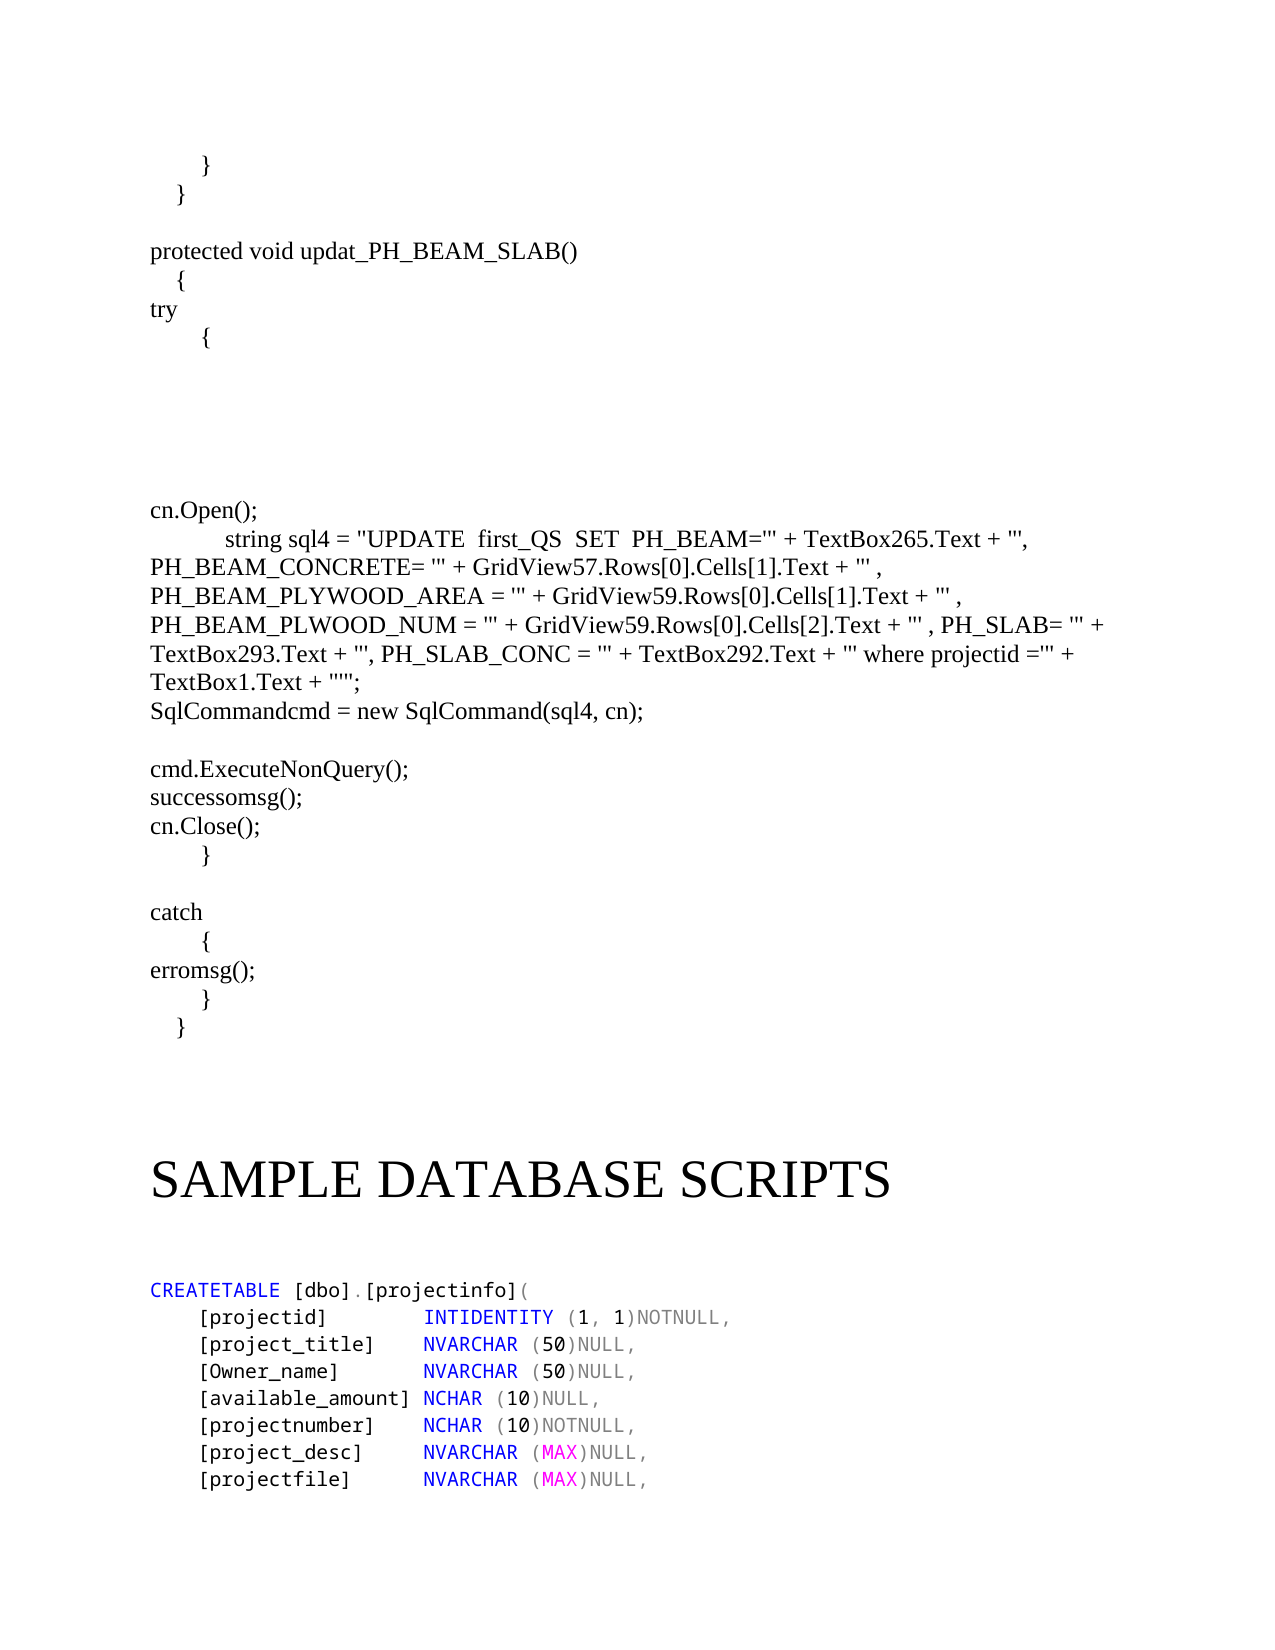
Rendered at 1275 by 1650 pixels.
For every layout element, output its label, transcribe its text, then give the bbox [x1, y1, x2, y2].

text try [150, 294, 1125, 322]
text [Owner_name] NVARCHAR (50)NULL, [150, 1357, 1125, 1384]
text [available_amount] NCHAR (10)NULL, [150, 1384, 1125, 1411]
text SAMPLE DATABASE SCRIPTS [150, 1147, 1125, 1209]
text { [150, 265, 1125, 294]
text protected void updat_PH_BEAM_SLAB() [150, 236, 1125, 265]
text } [150, 984, 1125, 1012]
text { [150, 322, 1125, 351]
text catch [150, 897, 1125, 926]
text } [150, 840, 1125, 869]
text { [150, 926, 1125, 955]
text cn.Close(); [150, 811, 1125, 840]
text erromsg(); [150, 955, 1125, 984]
text CREATETABLE [dbo].[projectinfo]( [150, 1276, 1125, 1303]
text [project_desc] NVARCHAR (MAX)NULL, [150, 1438, 1125, 1465]
text } [150, 1012, 1125, 1041]
text [project_title] NVARCHAR (50)NULL, [150, 1330, 1125, 1357]
text cmd.ExecuteNonQuery(); [150, 754, 1125, 782]
text } [150, 150, 1125, 179]
text string sql4 = "UPDATE first_QS SET PH_BEAM='" + TextBox265.Text + "', PH_BEAM_CONCRETE= '" + GridView57.Rows[0].Cells[1].Text + "' , PH_BEAM_PLYWOOD_AREA = '" + GridView59.Rows[0].Cells[1].Text + "' , PH_BEAM_PLWOOD_NUM = '" + GridView59.Rows[0].Cells[2].Text + "' , PH_SLAB= '" + TextBox293.Text + "', PH_SLAB_CONC = '" + TextBox292.Text + "' where projectid ='" + TextBox1.Text + "'"; [150, 524, 1125, 696]
text [projectid] INTIDENTITY (1, 1)NOTNULL, [150, 1303, 1125, 1330]
text cn.Open(); [150, 495, 1125, 524]
text [projectfile] NVARCHAR (MAX)NULL, [150, 1465, 1125, 1492]
text successomsg(); [150, 782, 1125, 811]
text SqlCommandcmd = new SqlCommand(sql4, cn); [150, 696, 1125, 725]
text [projectnumber] NCHAR (10)NOTNULL, [150, 1411, 1125, 1438]
text } [150, 179, 1125, 207]
